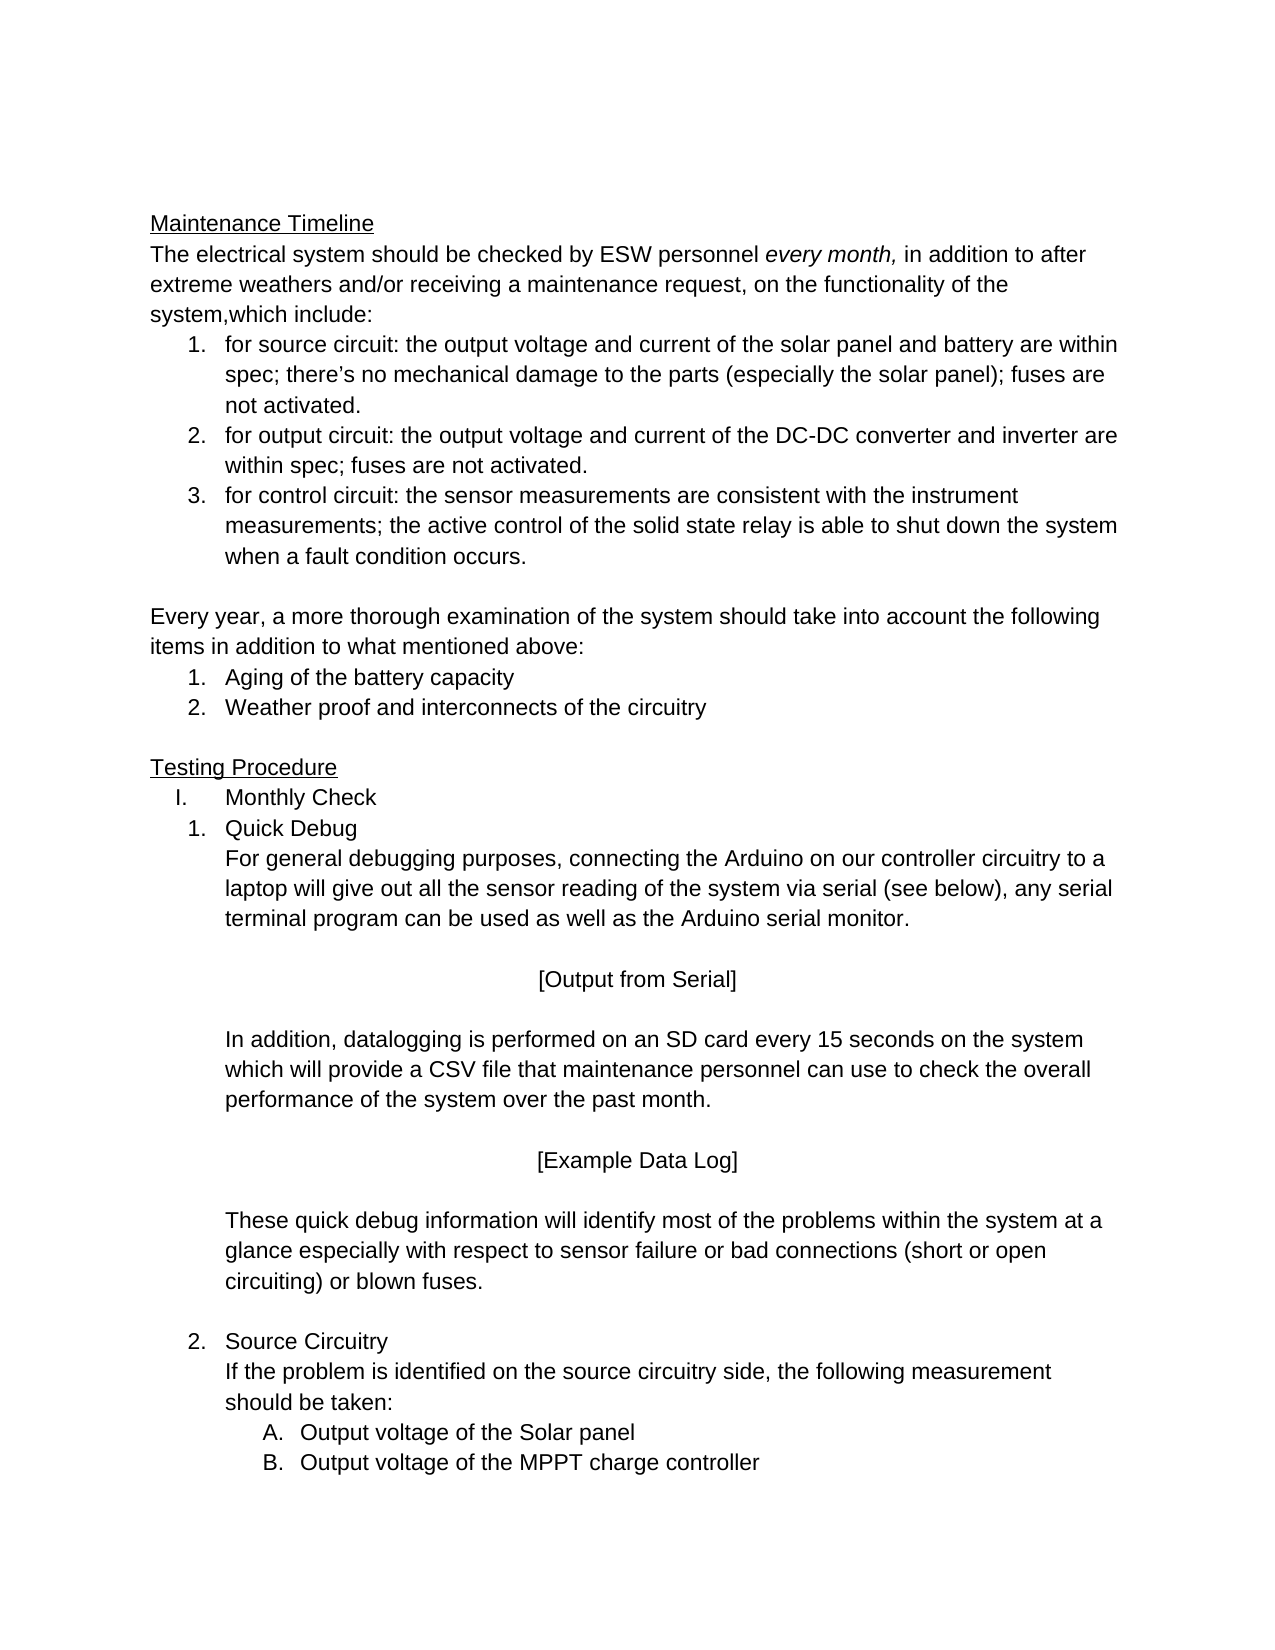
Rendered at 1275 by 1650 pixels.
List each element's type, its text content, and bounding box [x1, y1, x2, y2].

text In addition, datalogging is performed on an SD card every 15 seconds on the system which will provide a CSV file that maintenance personnel can use to check the overall performance of the system over the past month. [225, 1026, 1125, 1113]
text The electrical system should be checked by ESW personnel every month, in addition to after extreme weathers and/or receiving a maintenance request, on the functionality of the system,which include: [150, 241, 1125, 327]
list for source circuit: the output voltage and current of the solar panel and battery are within spec; there’s no mechanical damage to the parts (especially the solar panel); fuses are not activated. [187, 331, 1125, 418]
text Every year, a more thorough examination of the system should take into account the following items in addition to what mentioned above: [150, 603, 1125, 660]
list Monthly Check [187, 784, 1125, 811]
text Testing Procedure [150, 754, 1125, 781]
text If the problem is identified on the source circuitry side, the following measurement should be taken: [225, 1358, 1125, 1415]
list Output voltage of the MPPT charge controller [262, 1449, 1125, 1475]
list Source Circuitry [187, 1328, 1125, 1354]
text [Output from Serial] [150, 966, 1125, 992]
text [Example Data Log] [150, 1147, 1125, 1173]
list Output voltage of the Solar panel [262, 1419, 1125, 1445]
list for control circuit: the sensor measurements are consistent with the instrument measurements; the active control of the solid state relay is able to shut down the system when a fault condition occurs. [187, 482, 1125, 569]
text Maintenance Timeline [150, 210, 1125, 237]
list for output circuit: the output voltage and current of the DC-DC converter and inverter are within spec; fuses are not activated. [187, 422, 1125, 478]
text For general debugging purposes, connecting the Arduino on our controller circuitry to a laptop will give out all the sensor reading of the system via serial (see below), any serial terminal program can be used as well as the Arduino serial monitor. [225, 845, 1125, 932]
list Weather proof and interconnects of the circuitry [187, 694, 1125, 720]
list Aging of the battery capacity [187, 663, 1125, 690]
text These quick debug information will identify most of the problems within the system at a glance especially with respect to sensor failure or bad connections (short or open circuiting) or blown fuses. [225, 1207, 1125, 1294]
list Quick Debug [187, 814, 1125, 841]
